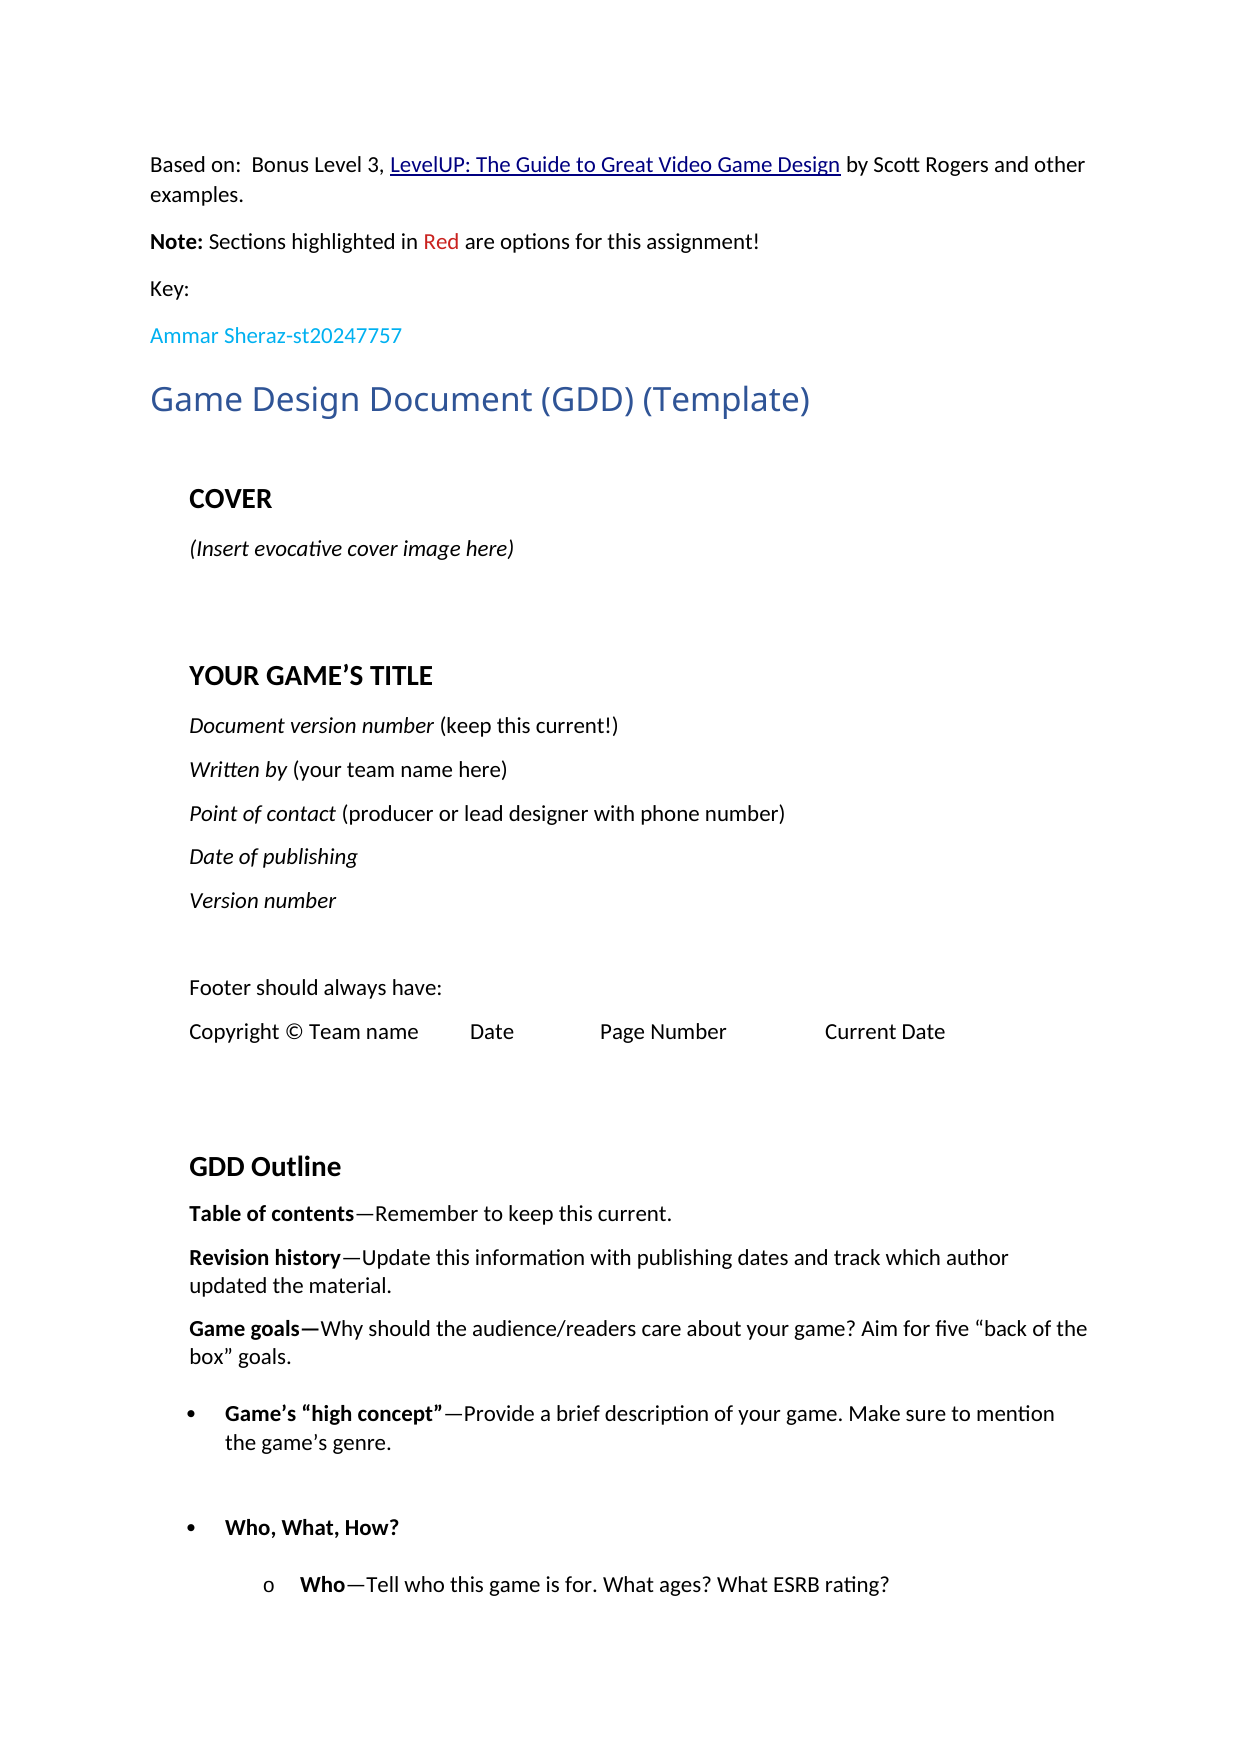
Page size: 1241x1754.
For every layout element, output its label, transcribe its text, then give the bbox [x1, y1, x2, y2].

text Point of contact (producer or lead designer with phone number) [189, 799, 1090, 827]
text Key: [150, 274, 1090, 302]
list Who, What, How? [187, 1513, 1090, 1541]
text Footer should always have: [189, 973, 1090, 1001]
subtitle COVER [189, 481, 1090, 516]
text Document version number (keep this current!) [189, 711, 1090, 739]
text GDD Outline [189, 1148, 1090, 1183]
text Ammar Sheraz-st20247757 [150, 321, 1090, 349]
text Note: Sections highlighted in Red are options for this assignment! [150, 227, 1090, 255]
list Game’s “high concept”—Provide a brief description of your game. Make sure to mention the game’s genre. [187, 1399, 1090, 1456]
text (Insert evocative cover image here) [189, 534, 1090, 563]
text Written by (your team name here) [189, 755, 1090, 783]
text Version number [189, 886, 1090, 914]
text Date of publishing [189, 842, 1090, 870]
text Based on: Bonus Level 3, LevelUP: The Guide to Great Video Game Design by Scott Rogers and other examples. [150, 150, 1090, 208]
text Game goals—Why should the audience/readers care about your game? Aim for five “back of the box” goals. [189, 1314, 1090, 1370]
subtitle Game Design Document (GDD) (Template) [150, 376, 1090, 421]
text Table of contents—Remember to keep this current. [189, 1199, 1090, 1227]
text Revision history—Update this information with publishing dates and track which author updated the material. [189, 1243, 1090, 1299]
list Who—Tell who this game is for. What ages? What ESRB rating? [262, 1570, 1090, 1598]
text Copyright © Team name Date Page Number Current Date [189, 1017, 1090, 1045]
subtitle YOUR GAME’S TITLE [189, 657, 1090, 693]
